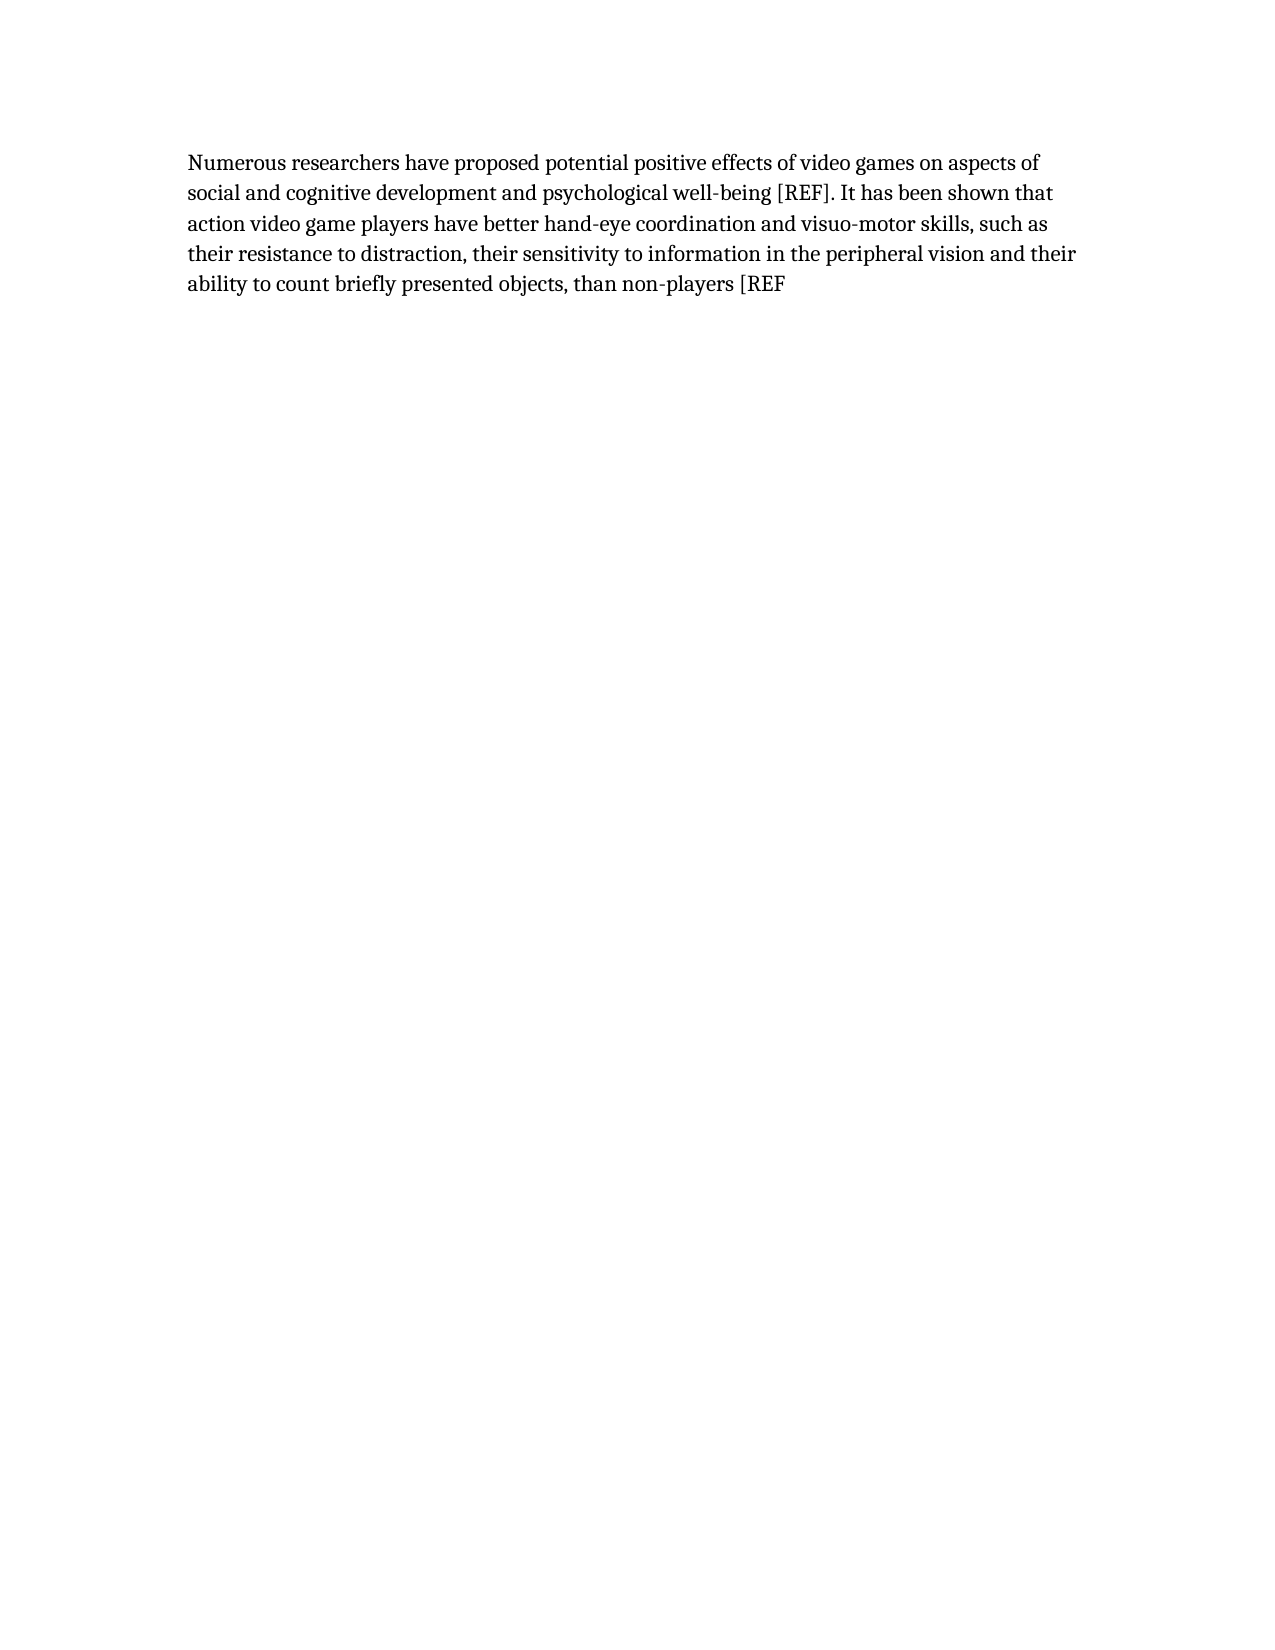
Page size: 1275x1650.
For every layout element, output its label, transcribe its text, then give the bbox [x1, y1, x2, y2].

text Numerous researchers have proposed potential positive effects of video games on aspects of social and cognitive development and psychological well-being [REF]. It has been shown that action video game players have better hand-eye coordination and visuo-motor skills, such as their resistance to distraction, their sensitivity to information in the peripheral vision and their ability to count briefly presented objects, than non-players [REF [187, 150, 1087, 297]
